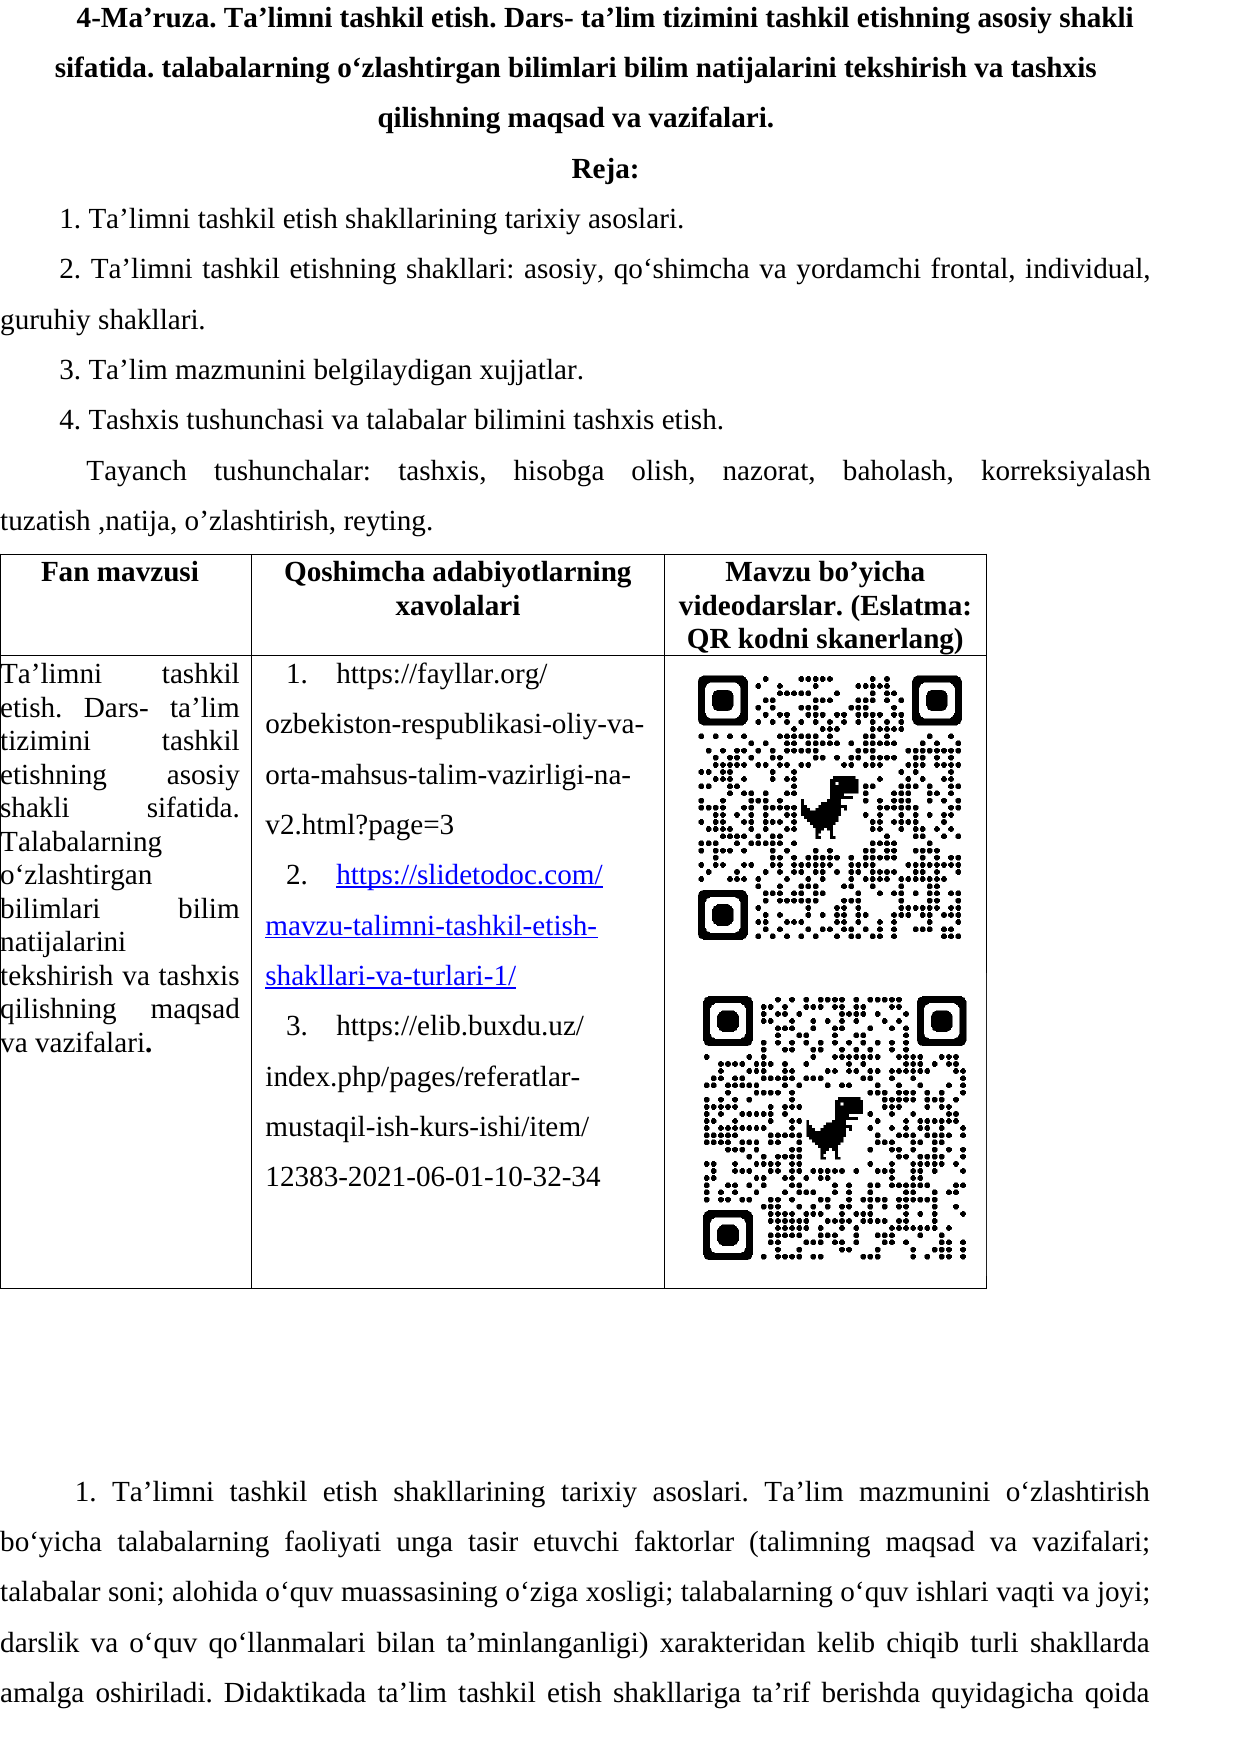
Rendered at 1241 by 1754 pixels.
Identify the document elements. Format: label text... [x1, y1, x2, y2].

picture [675, 973, 987, 1276]
text 4-Ma’ruza. Ta’limni tashkil etish. Dars- ta’lim tizimini tashkil etishning asosiy shakli sifatida. talabalarning o‘zlashtirgan bilimlari bilim natijalarini tekshirish va tashxis qilishning maqsad va vazifalari. [0, 0, 1152, 134]
table_cell [665, 656, 986, 1288]
text Tayanch tushunchalar: tashxis, hisobga olish, nazorat, baholash, korreksiyalash tuzatish ,natija, o’zlashtirish, reyting. [0, 453, 1152, 537]
table_cell Ta’limni tashkil etish. Dars- ta’lim tizimini tashkil etishning asosiy shakli sifatida. Тalabalarning o‘zlashtirgan bilimlari bilim natijalarini tekshirish va tashxis qilishning maqsad va vazifalari. [1, 656, 251, 1288]
table_header Qoshimcha adabiyotlarning xavolalari [252, 555, 664, 655]
text 2. Ta’limni tashkil etishning shakllari: asosiy, qo‘shimcha va yordamchi frontal, individual, guruhiy shakllari. [0, 252, 1152, 335]
text 3. Ta’lim mazmunini belgilaydigan xujjatlar. [0, 352, 1152, 386]
table_header Mavzu bo’yicha videodarslar. (Eslatma: QR kodni skanerlang) [665, 555, 986, 655]
picture [675, 656, 984, 960]
text Reja: [0, 151, 1152, 184]
text 1. Ta’limni tashkil etish shakllarining tarixiy asoslari. [0, 201, 1152, 235]
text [0, 1474, 1152, 1709]
text 4. Tashxis tushunchasi va talabalar bilimini tashxis etish. [0, 402, 1152, 436]
table_cell https://fayllar.org/ozbekiston-respublikasi-oliy-va-orta-mahsus-talim-vazirligi-na-v2.html?page=3 https://slidetodoc.com/mavzu-talimni-tashkil-etish-shakllari-va-turlari-1/ https://elib.buxdu.uz/index.php/pages/referatlar-mustaqil-ish-kurs-ishi/item/12383-2021-06-01-10-32-34 [252, 656, 664, 1288]
table_header Fan mavzusi [1, 555, 251, 655]
